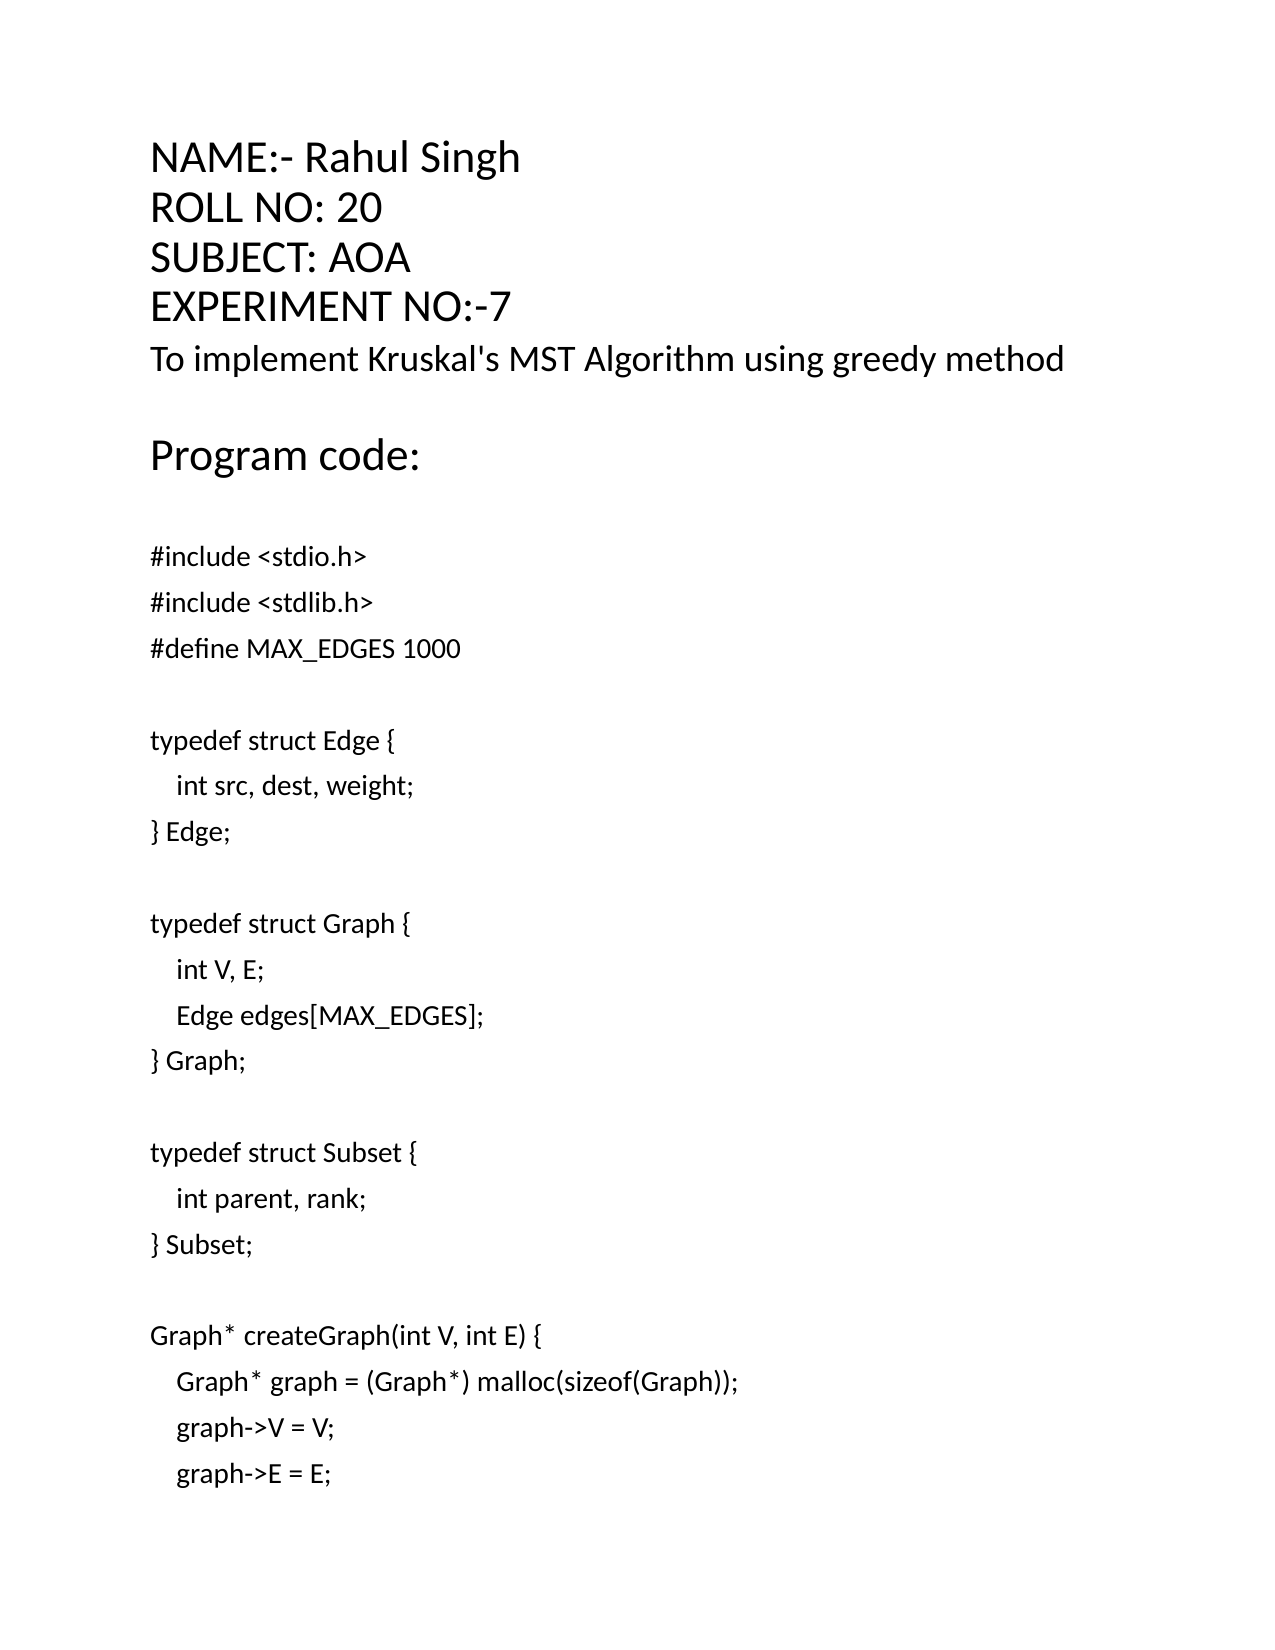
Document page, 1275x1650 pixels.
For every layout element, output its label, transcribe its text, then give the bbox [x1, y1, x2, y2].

text Program code: [150, 447, 1125, 476]
text #include <stdlib.h> [150, 592, 1125, 617]
text typedef struct Graph { [150, 913, 1125, 938]
text typedef struct Edge { [150, 730, 1125, 755]
text graph->V = V; [150, 1417, 1125, 1442]
text Graph* createGraph(int V, int E) { [150, 1326, 1125, 1351]
text #include <stdio.h> [150, 547, 1125, 572]
text } Edge; [150, 822, 1125, 847]
text int V, E; [150, 959, 1125, 984]
text Graph* graph = (Graph*) malloc(sizeof(Graph)); [150, 1372, 1125, 1397]
text #define MAX_EDGES 1000 [150, 638, 1125, 663]
text SUBJECT: AOA [150, 249, 1125, 278]
text EXPERIMENT NO:-7 [150, 299, 1125, 327]
text typedef struct Subset { [150, 1142, 1125, 1167]
text int src, dest, weight; [150, 776, 1125, 801]
text graph->E = E; [150, 1463, 1125, 1488]
text } Subset; [150, 1234, 1125, 1259]
text NAME:- Rahul Singh [481, 150, 1125, 179]
text } Graph; [150, 1051, 1125, 1076]
text ROLL NO: 20 [150, 199, 1125, 228]
text int parent, rank; [150, 1188, 1125, 1213]
text Edge edges[MAX_EDGES]; [150, 1005, 1125, 1030]
text NAME:- Rahul Singh [150, 150, 481, 179]
text To implement Kruskal's MST Algorithm using greedy method [150, 348, 1125, 377]
